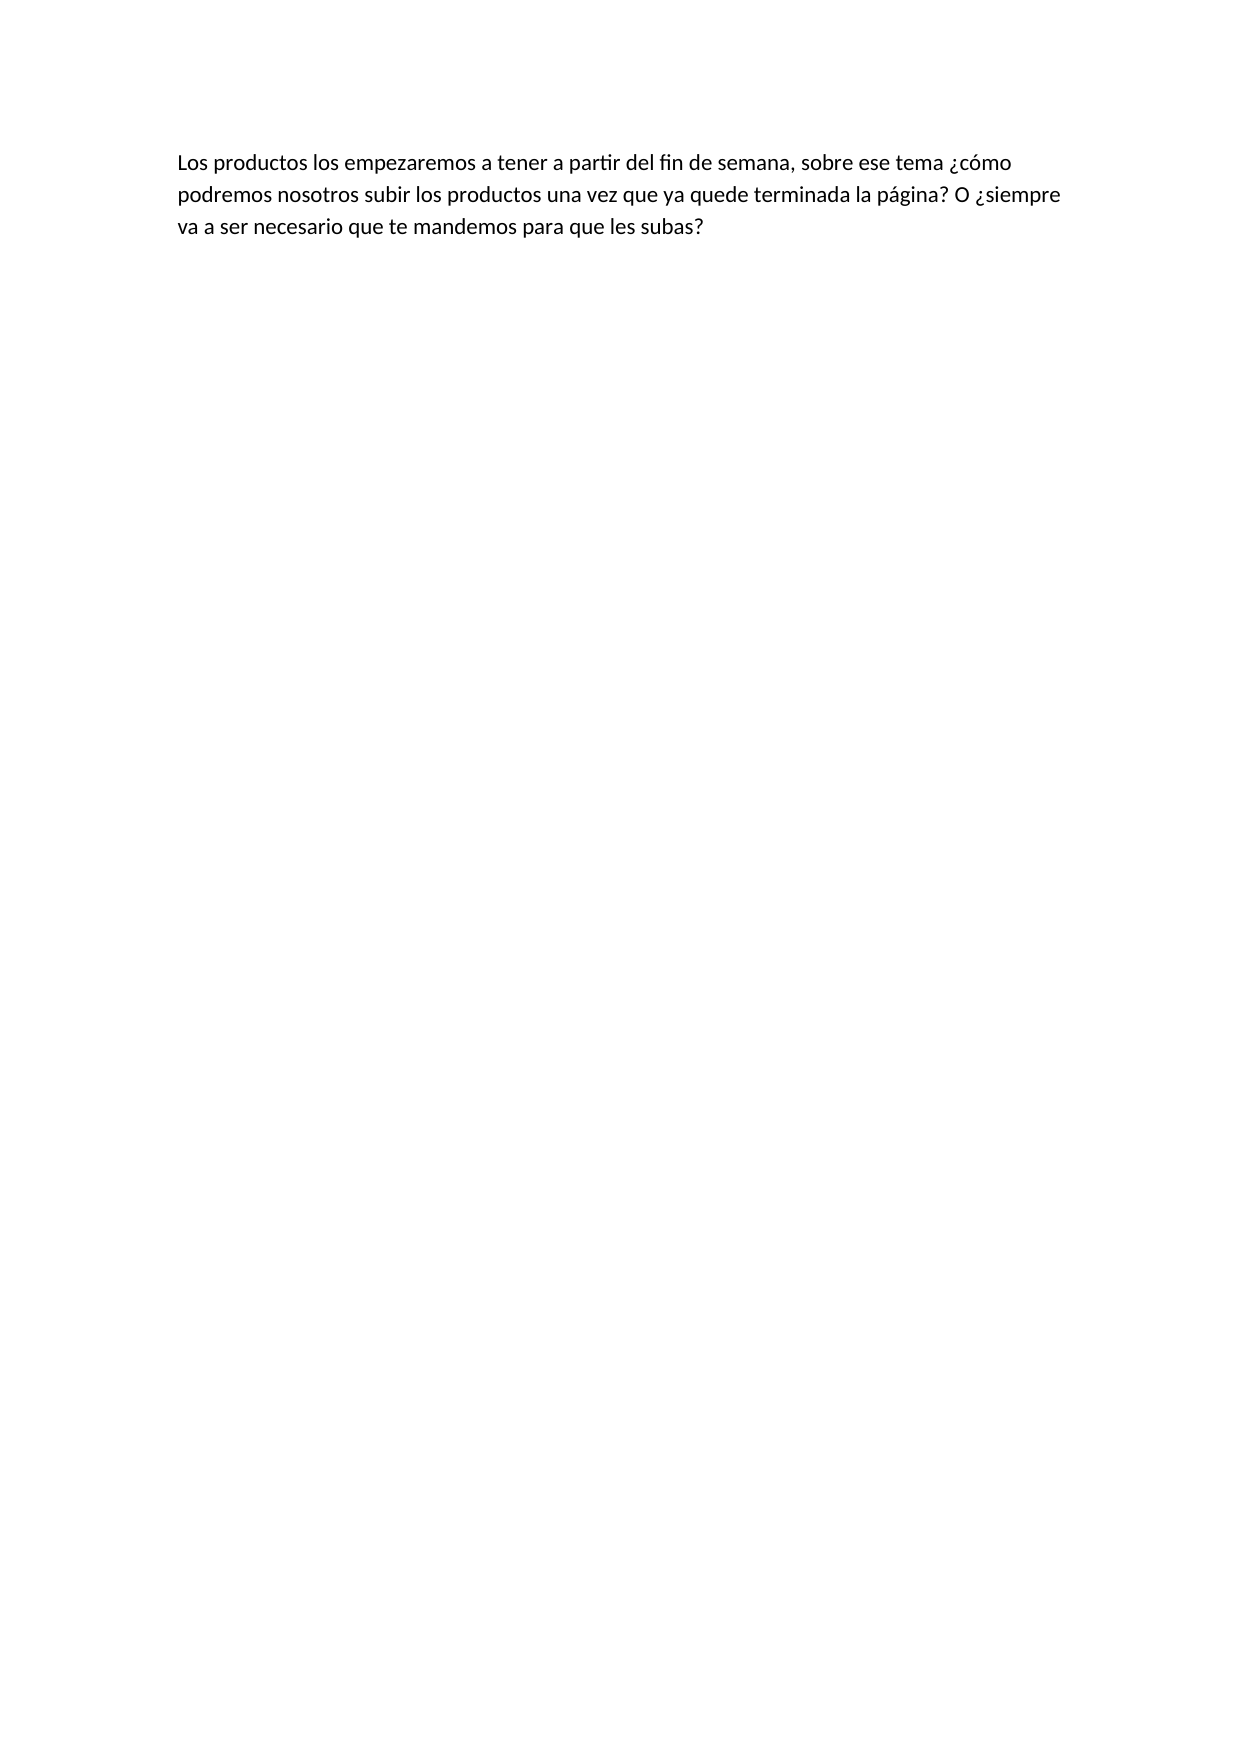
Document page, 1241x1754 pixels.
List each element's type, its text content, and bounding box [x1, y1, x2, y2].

text Los productos los empezaremos a tener a partir del fin de semana, sobre ese tema ¿cómo podremos nosotros subir los productos una vez que ya quede terminada la página? O ¿siempre va a ser necesario que te mandemos para que les subas? [177, 148, 1063, 240]
